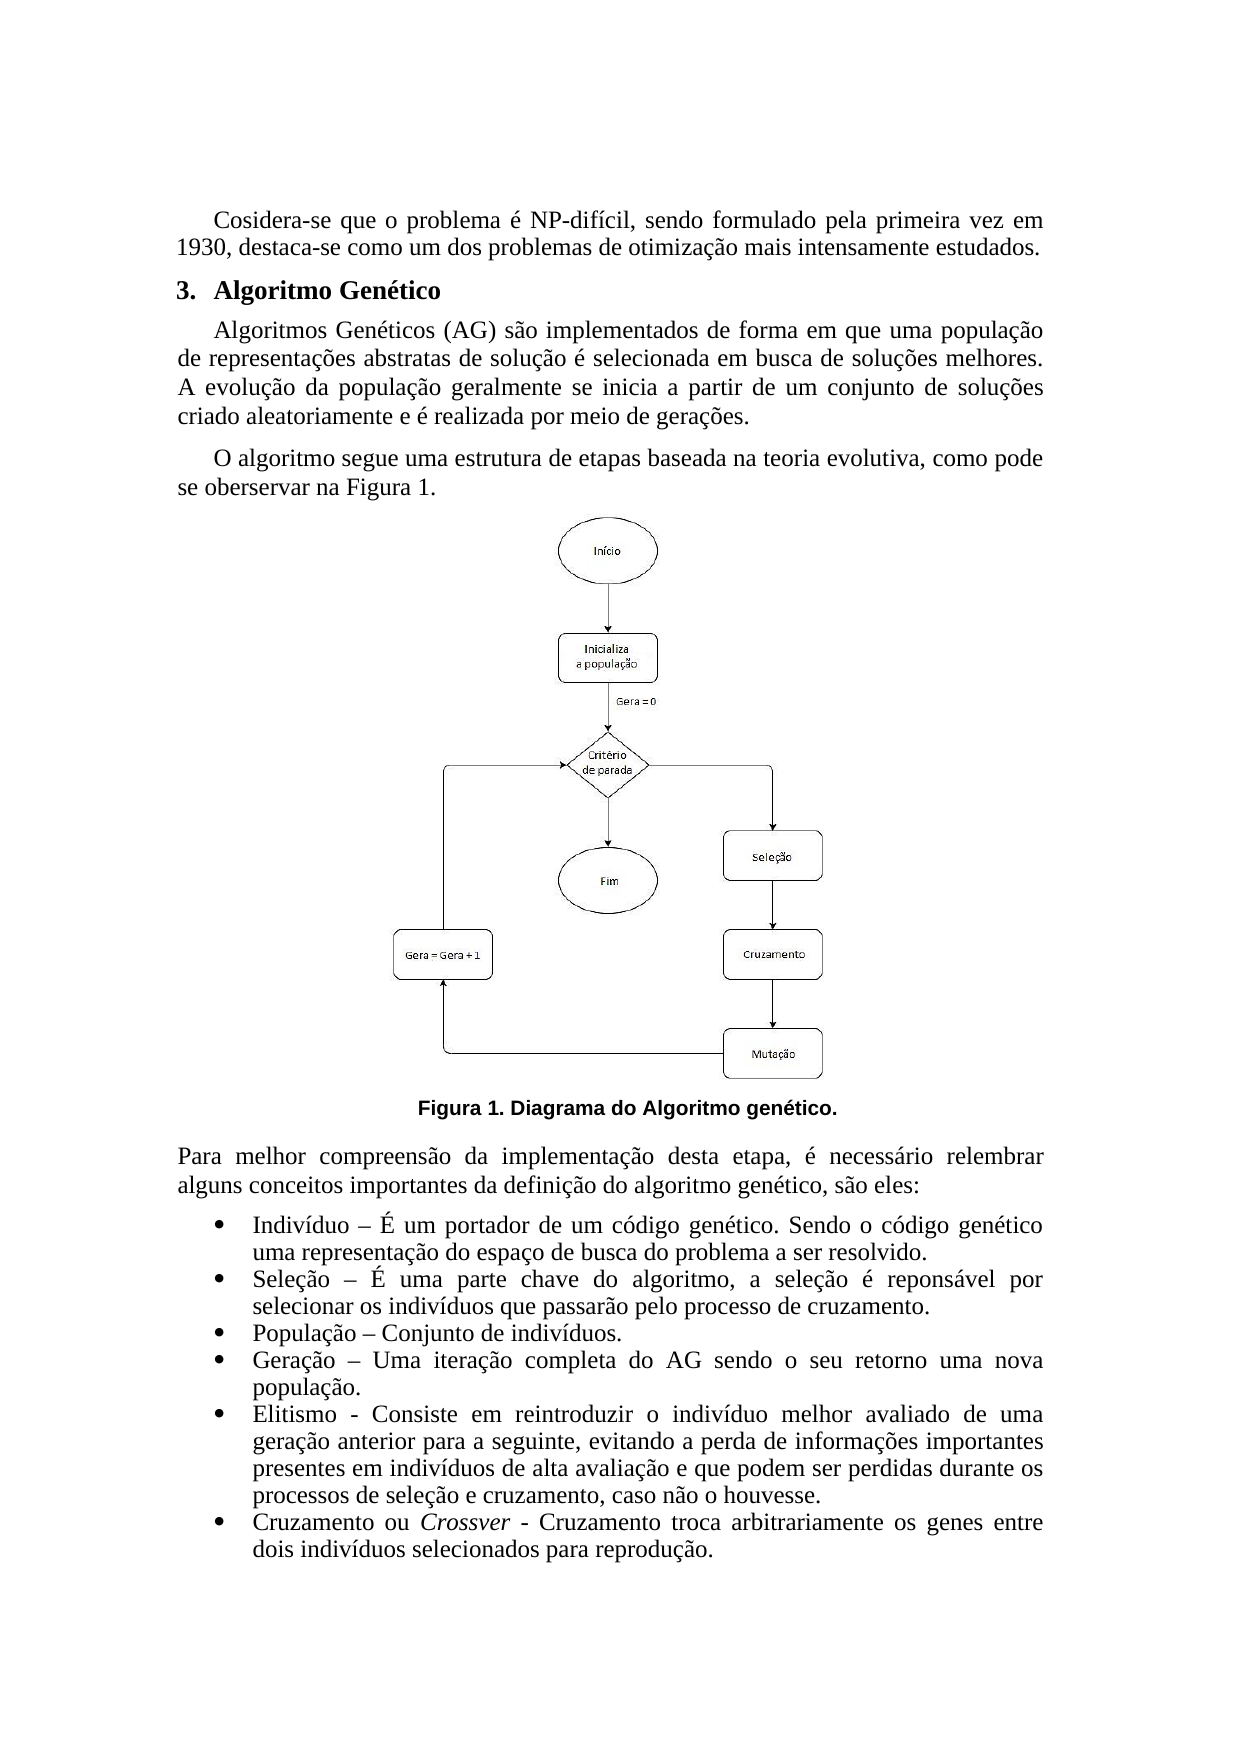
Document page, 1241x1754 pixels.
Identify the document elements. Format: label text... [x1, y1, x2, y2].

list População – Conjunto de indivíduos. [215, 1320, 1044, 1347]
subtitle Algoritmo Genético [176, 274, 1064, 305]
list Indivíduo – É um portador de um código genético. Sendo o código genético uma representação do espaço de busca do problema a ser resolvido. [215, 1212, 1044, 1266]
list Geração – Uma iteração completa do AG sendo o seu retorno uma nova população. [215, 1347, 1044, 1401]
list Cruzamento ou Crossver - Cruzamento troca arbitrariamente os genes entre dois indivíduos selecionados para reprodução. [215, 1509, 1044, 1563]
list Elitismo - Consiste em reintroduzir o indivíduo melhor avaliado de uma geração anterior para a seguinte, evitando a perda de informações importantes presentes em indivíduos de alta avaliação e que podem ser perdidas durante os processos de seleção e cruzamento, caso não o houvesse. [215, 1401, 1044, 1509]
text Para melhor compreensão da implementação desta etapa, é necessário relembrar alguns conceitos importantes da definição do algoritmo genético, são eles: [177, 1141, 1044, 1198]
text Figura 1. Diagrama do Algoritmo genético. [211, 1096, 1044, 1120]
text Algoritmos Genéticos (AG) são implementados de forma em que uma população de representações abstratas de solução é selecionada em busca de soluções melhores. A evolução da população geralmente se inicia a partir de um conjunto de soluções criado aleatoriamente e é realizada por meio de gerações. [177, 315, 1044, 430]
text Cosidera-se que o problema é NP-difícil, sendo formulado pela primeira vez em 1930, destaca-se como um dos problemas de otimização mais intensamente estudados. [176, 207, 1044, 261]
list Seleção – É uma parte chave do algoritmo, a seleção é reponsável por selecionar os indivíduos que passarão pelo processo de cruzamento. [215, 1266, 1044, 1320]
picture [389, 513, 832, 1083]
text O algoritmo segue uma estrutura de etapas baseada na teoria evolutiva, como pode se oberservar na Figura 1. [177, 443, 1044, 501]
